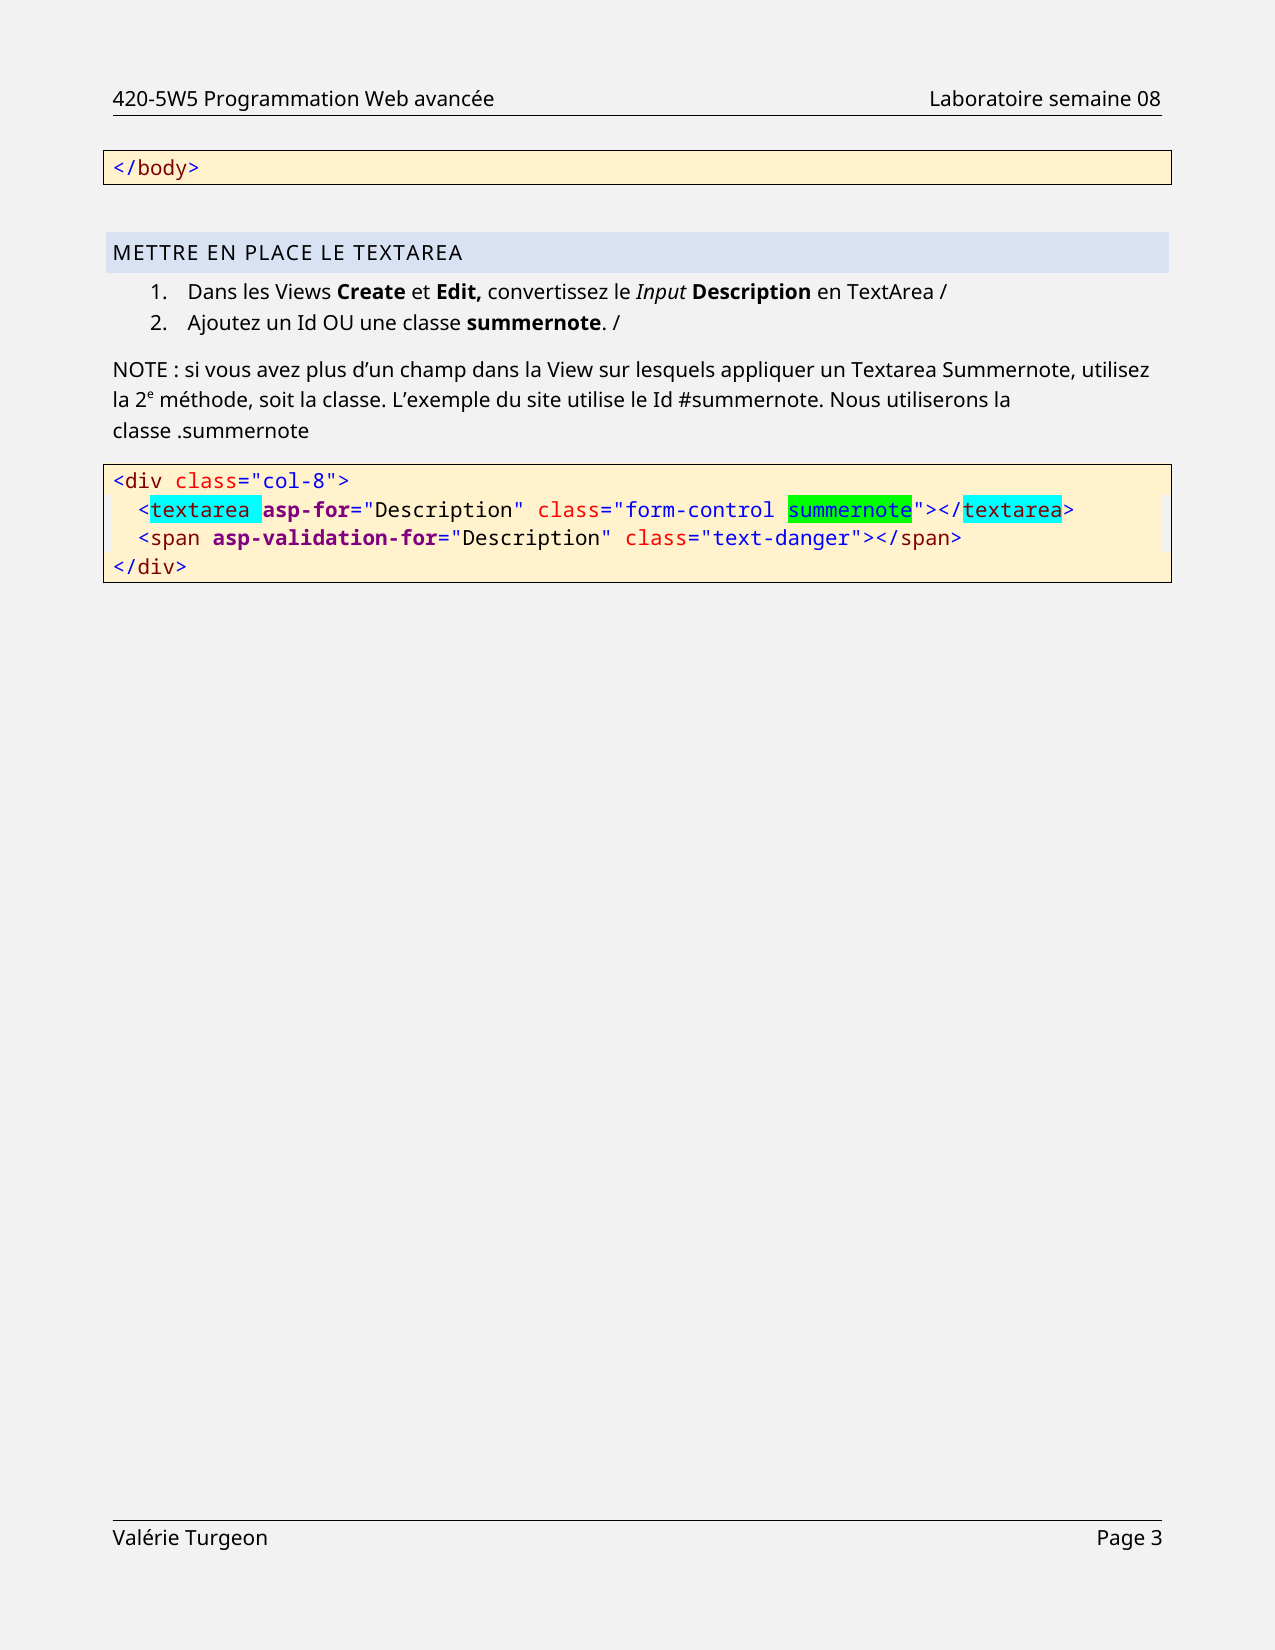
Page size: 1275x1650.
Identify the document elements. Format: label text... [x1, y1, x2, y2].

list Ajoutez un Id OU une classe summernote. / [150, 308, 1162, 336]
text <span asp-validation-for="Description" class="text-danger"></span> [112, 523, 1162, 549]
text <textarea asp-for="Description" class="form-control summernote"></textarea> [262, 495, 788, 523]
text </div> [104, 549, 1171, 582]
text <div class="col-8"> [104, 465, 1171, 495]
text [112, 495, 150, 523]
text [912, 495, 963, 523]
text NOTE : si vous avez plus d’un champ dans la View sur lesquels appliquer un Textarea Summernote, utilisez la 2e méthode, soit la classe. L’exemple du site utilise le Id #summernote. Nous utiliserons la classe .summernote [112, 355, 1162, 445]
list Dans les Views Create et Edit, convertissez le Input Description en TextArea / [150, 277, 1162, 306]
subtitle Mettre en place le textArea [113, 238, 1162, 267]
text </body> [104, 151, 1171, 184]
